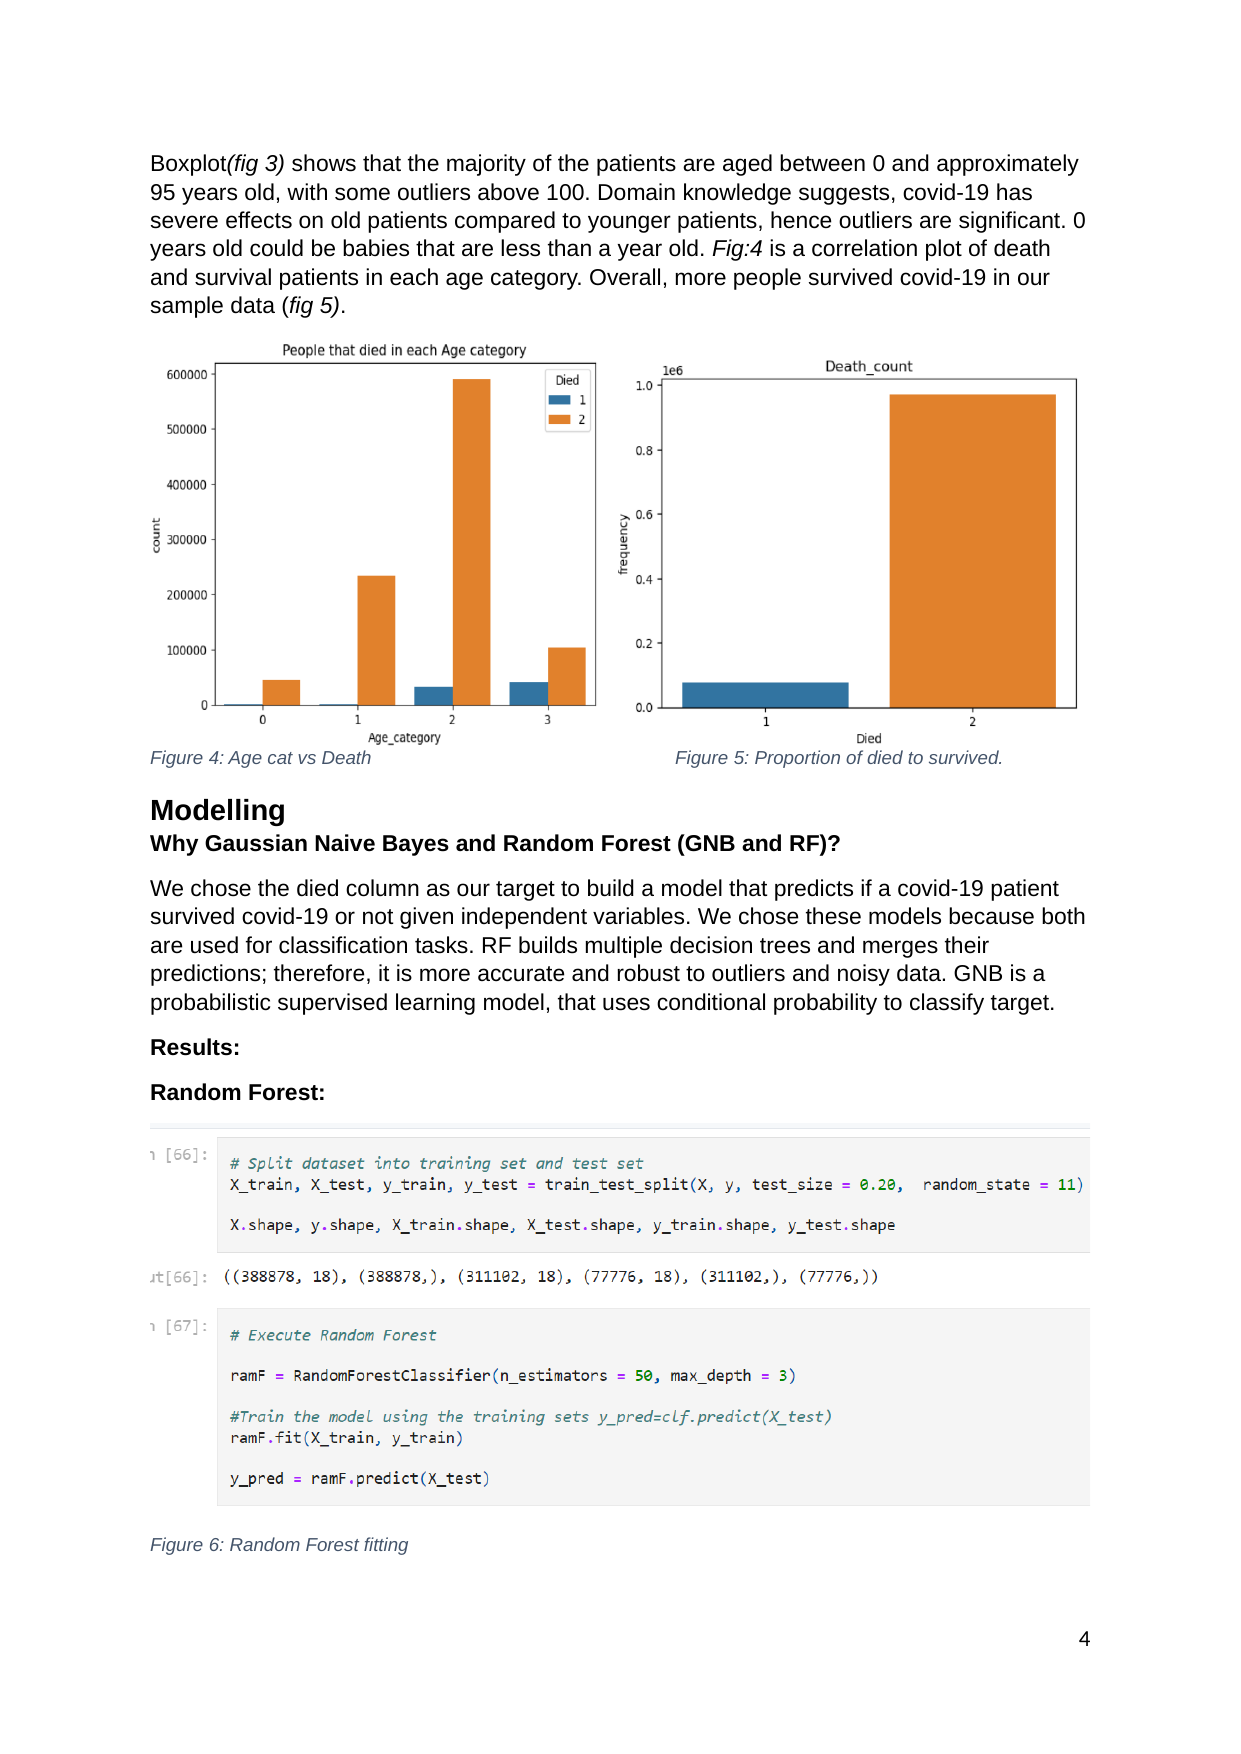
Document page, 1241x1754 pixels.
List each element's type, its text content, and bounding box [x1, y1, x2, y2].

picture [150, 337, 1089, 747]
text Figure 6: Random Forest fitting [150, 1534, 1090, 1556]
text Results: [150, 1033, 1090, 1060]
text Boxplot(fig 3) shows that the majority of the patients are aged between 0 and approximately 95 years old, with some outliers above 100. Domain knowledge suggests, covid-19 has severe effects on old patients compared to younger patients, hence outliers are significant. 0 years old could be babies that are less than a year old. Fig:4 is a correlation plot of death and survival patients in each age category. Overall, more people survived covid-19 in our sample data (fig 5). [150, 150, 1090, 318]
text We chose the died column as our target to build a model that predicts if a covid-19 patient survived covid-19 or not given independent variables. We chose these models because both are used for classification tasks. RF builds multiple decision trees and merges their predictions; therefore, it is more accurate and robust to outliers and noisy data. GNB is a probabilistic supervised learning model, that uses conditional probability to classify target. [150, 875, 1090, 1015]
text Why Gaussian Naive Bayes and Random Forest (GNB and RF)? [150, 829, 1090, 856]
subtitle Modelling [150, 793, 1090, 827]
picture [150, 1123, 1091, 1516]
text Random Forest: [150, 1079, 1090, 1105]
